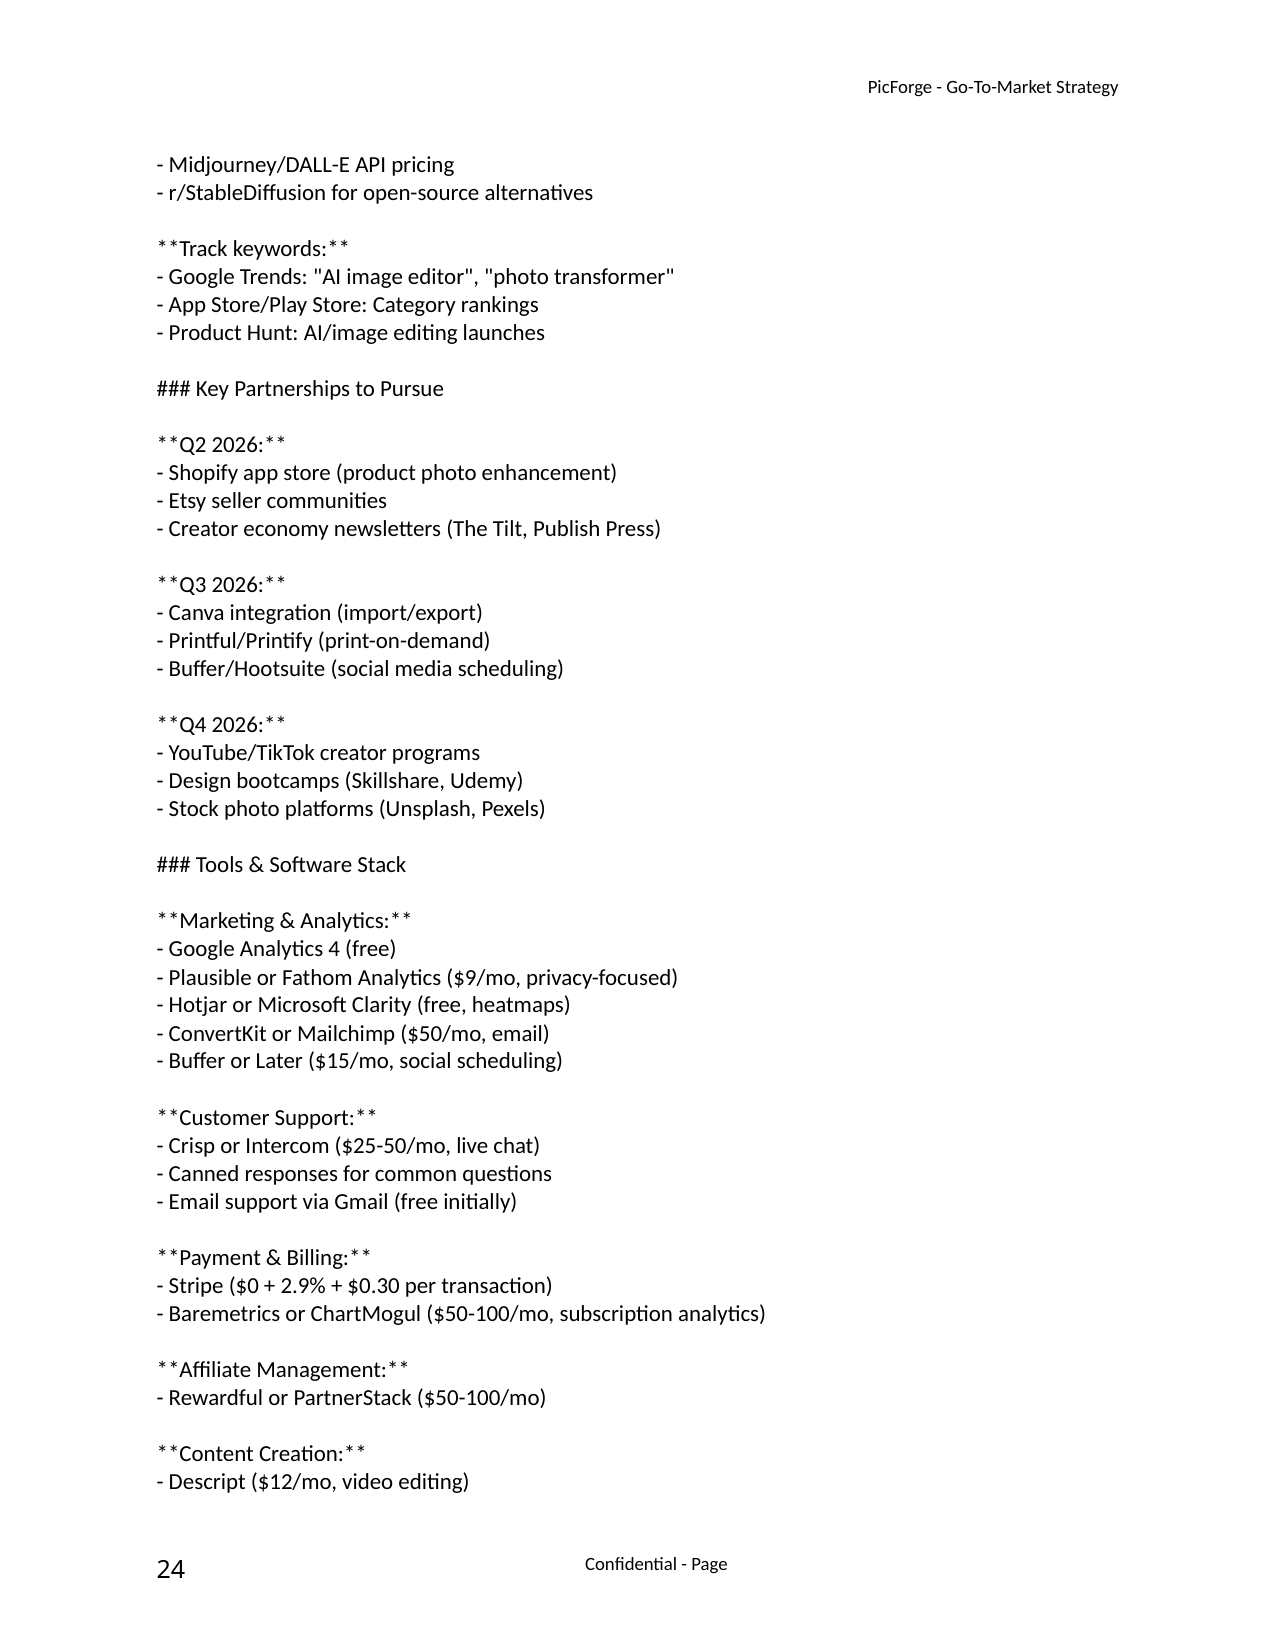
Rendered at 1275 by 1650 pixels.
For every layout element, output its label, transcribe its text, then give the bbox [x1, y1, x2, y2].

text **Affiliate Management:** [156, 1355, 1118, 1383]
text - Plausible or Fathom Analytics ($9/mo, privacy-focused) [156, 963, 1118, 991]
text - Rewardful or PartnerStack ($50-100/mo) [156, 1383, 1118, 1411]
text **Track keywords:** [156, 234, 1118, 262]
text **Marketing & Analytics:** [156, 907, 1118, 934]
text - Crisp or Intercom ($25-50/mo, live chat) [156, 1131, 1118, 1159]
text **Customer Support:** [156, 1103, 1118, 1131]
text - Google Trends: "AI image editor", "photo transformer" [156, 262, 1118, 290]
text - Product Hunt: AI/image editing launches [156, 318, 1118, 346]
text - Baremetrics or ChartMogul ($50-100/mo, subscription analytics) [156, 1299, 1118, 1327]
text - Email support via Gmail (free initially) [156, 1187, 1118, 1215]
text **Content Creation:** [156, 1439, 1118, 1467]
text - Hotjar or Microsoft Clarity (free, heatmaps) [156, 991, 1118, 1019]
text - Printful/Printify (print-on-demand) [156, 626, 1118, 654]
text **Q4 2026:** [156, 710, 1118, 738]
text - App Store/Play Store: Category rankings [156, 290, 1118, 318]
text **Payment & Billing:** [156, 1243, 1118, 1271]
text - ConvertKit or Mailchimp ($50/mo, email) [156, 1019, 1118, 1047]
text - Etsy seller communities [156, 486, 1118, 514]
text - Stock photo platforms (Unsplash, Pexels) [156, 794, 1118, 822]
text ### Tools & Software Stack [156, 851, 1118, 878]
text - Buffer or Later ($15/mo, social scheduling) [156, 1047, 1118, 1075]
text **Q3 2026:** [156, 570, 1118, 598]
text - Shopify app store (product photo enhancement) [156, 458, 1118, 486]
text - Design bootcamps (Skillshare, Udemy) [156, 766, 1118, 794]
text - Canva integration (import/export) [156, 598, 1118, 626]
text - Stripe ($0 + 2.9% + $0.30 per transaction) [156, 1271, 1118, 1299]
text - Descript ($12/mo, video editing) [156, 1467, 1118, 1495]
text **Q2 2026:** [156, 430, 1118, 458]
text - r/StableDiffusion for open-source alternatives [156, 178, 1118, 206]
text - YouTube/TikTok creator programs [156, 738, 1118, 766]
text ### Key Partnerships to Pursue [156, 374, 1118, 402]
text - Creator economy newsletters (The Tilt, Publish Press) [156, 514, 1118, 542]
text - Google Analytics 4 (free) [156, 934, 1118, 963]
text - Buffer/Hootsuite (social media scheduling) [156, 654, 1118, 682]
text - Midjourney/DALL-E API pricing [156, 150, 1118, 178]
text - Canned responses for common questions [156, 1159, 1118, 1187]
